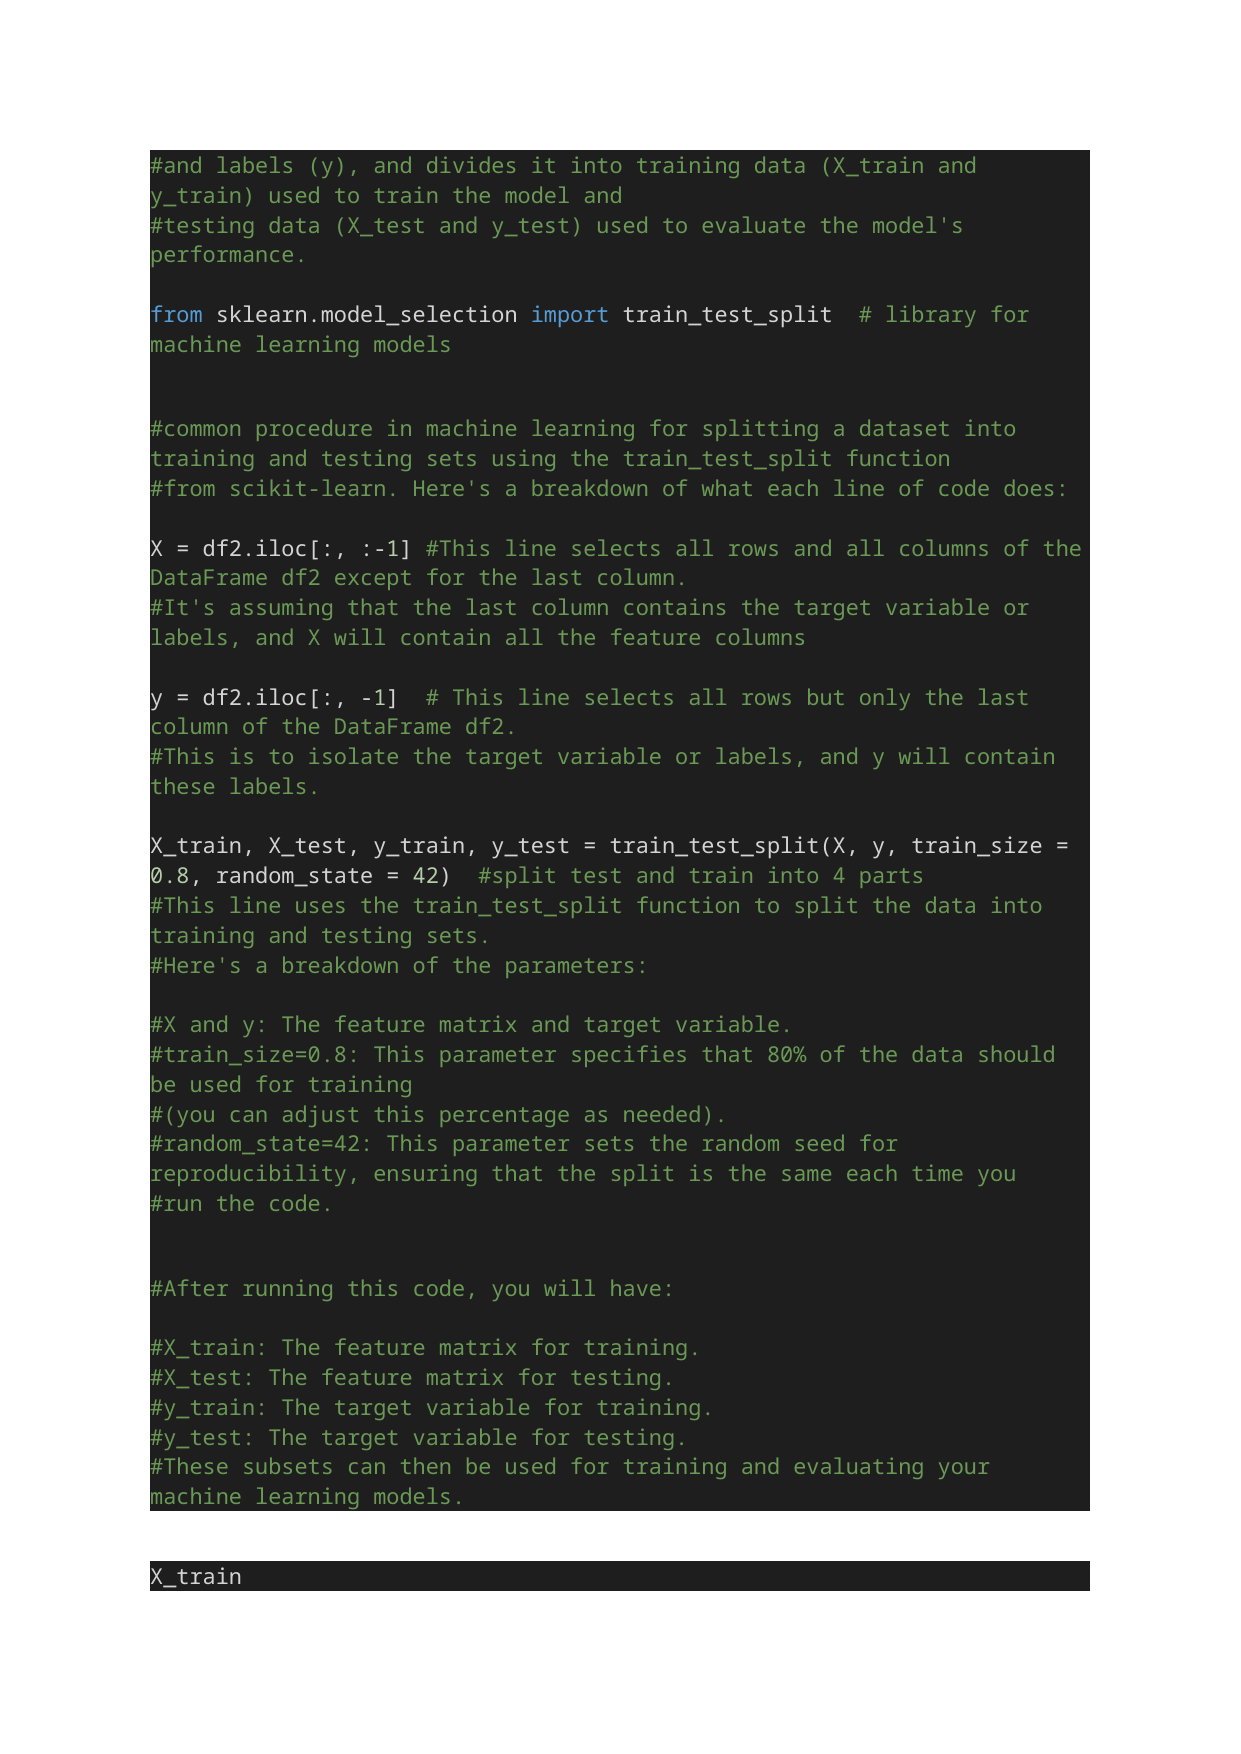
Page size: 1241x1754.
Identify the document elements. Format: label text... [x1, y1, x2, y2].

text #y_test: The target variable for testing. [150, 1421, 1090, 1451]
text #These subsets can then be used for training and evaluating your machine learning models. [150, 1451, 1090, 1511]
text #Here's a breakdown of the parameters: [150, 949, 1090, 979]
text #After running this code, you will have: [150, 1272, 1090, 1302]
text #y_train: The target variable for training. [150, 1392, 1090, 1421]
text from sklearn.model_selection import train_test_split # library for machine learning models [150, 299, 1090, 358]
text #run the code. [150, 1188, 1090, 1218]
text #from scikit-learn. Here's a breakdown of what each line of code does: [150, 473, 1090, 503]
text #random_state=42: This parameter sets the random seed for reproducibility, ensuring that the split is the same each time you [150, 1128, 1090, 1188]
text #X_test: The feature matrix for testing. [150, 1362, 1090, 1392]
text #train_size=0.8: This parameter specifies that 80% of the data should be used for training [150, 1039, 1090, 1098]
text #testing data (X_test and y_test) used to evaluate the model's performance. [150, 209, 1090, 269]
text #It's assuming that the last column contains the target variable or labels, and X will contain all the feature columns [150, 592, 1090, 652]
text #This is to isolate the target variable or labels, and y will contain these labels. [150, 741, 1090, 801]
text y = df2.iloc[:, -1] # This line selects all rows but only the last column of the DataFrame df2. [150, 681, 1090, 741]
text X = df2.iloc[:, :-1] #This line selects all rows and all columns of the DataFrame df2 except for the last column. [150, 532, 1090, 592]
text #X_train: The feature matrix for training. [150, 1332, 1090, 1362]
text #This line uses the train_test_split function to split the data into training and testing sets. [150, 890, 1090, 949]
text #X and y: The feature matrix and target variable. [150, 1009, 1090, 1039]
text #and labels (y), and divides it into training data (X_train and y_train) used to train the model and [150, 150, 1090, 209]
text #common procedure in machine learning for splitting a dataset into training and testing sets using the train_test_split function [150, 413, 1090, 473]
text X_train, X_test, y_train, y_test = train_test_split(X, y, train_size = 0.8, random_state = 42) #split test and train into 4 parts [150, 830, 1090, 890]
text #(you can adjust this percentage as needed). [150, 1098, 1090, 1128]
text X_train [150, 1561, 1090, 1591]
